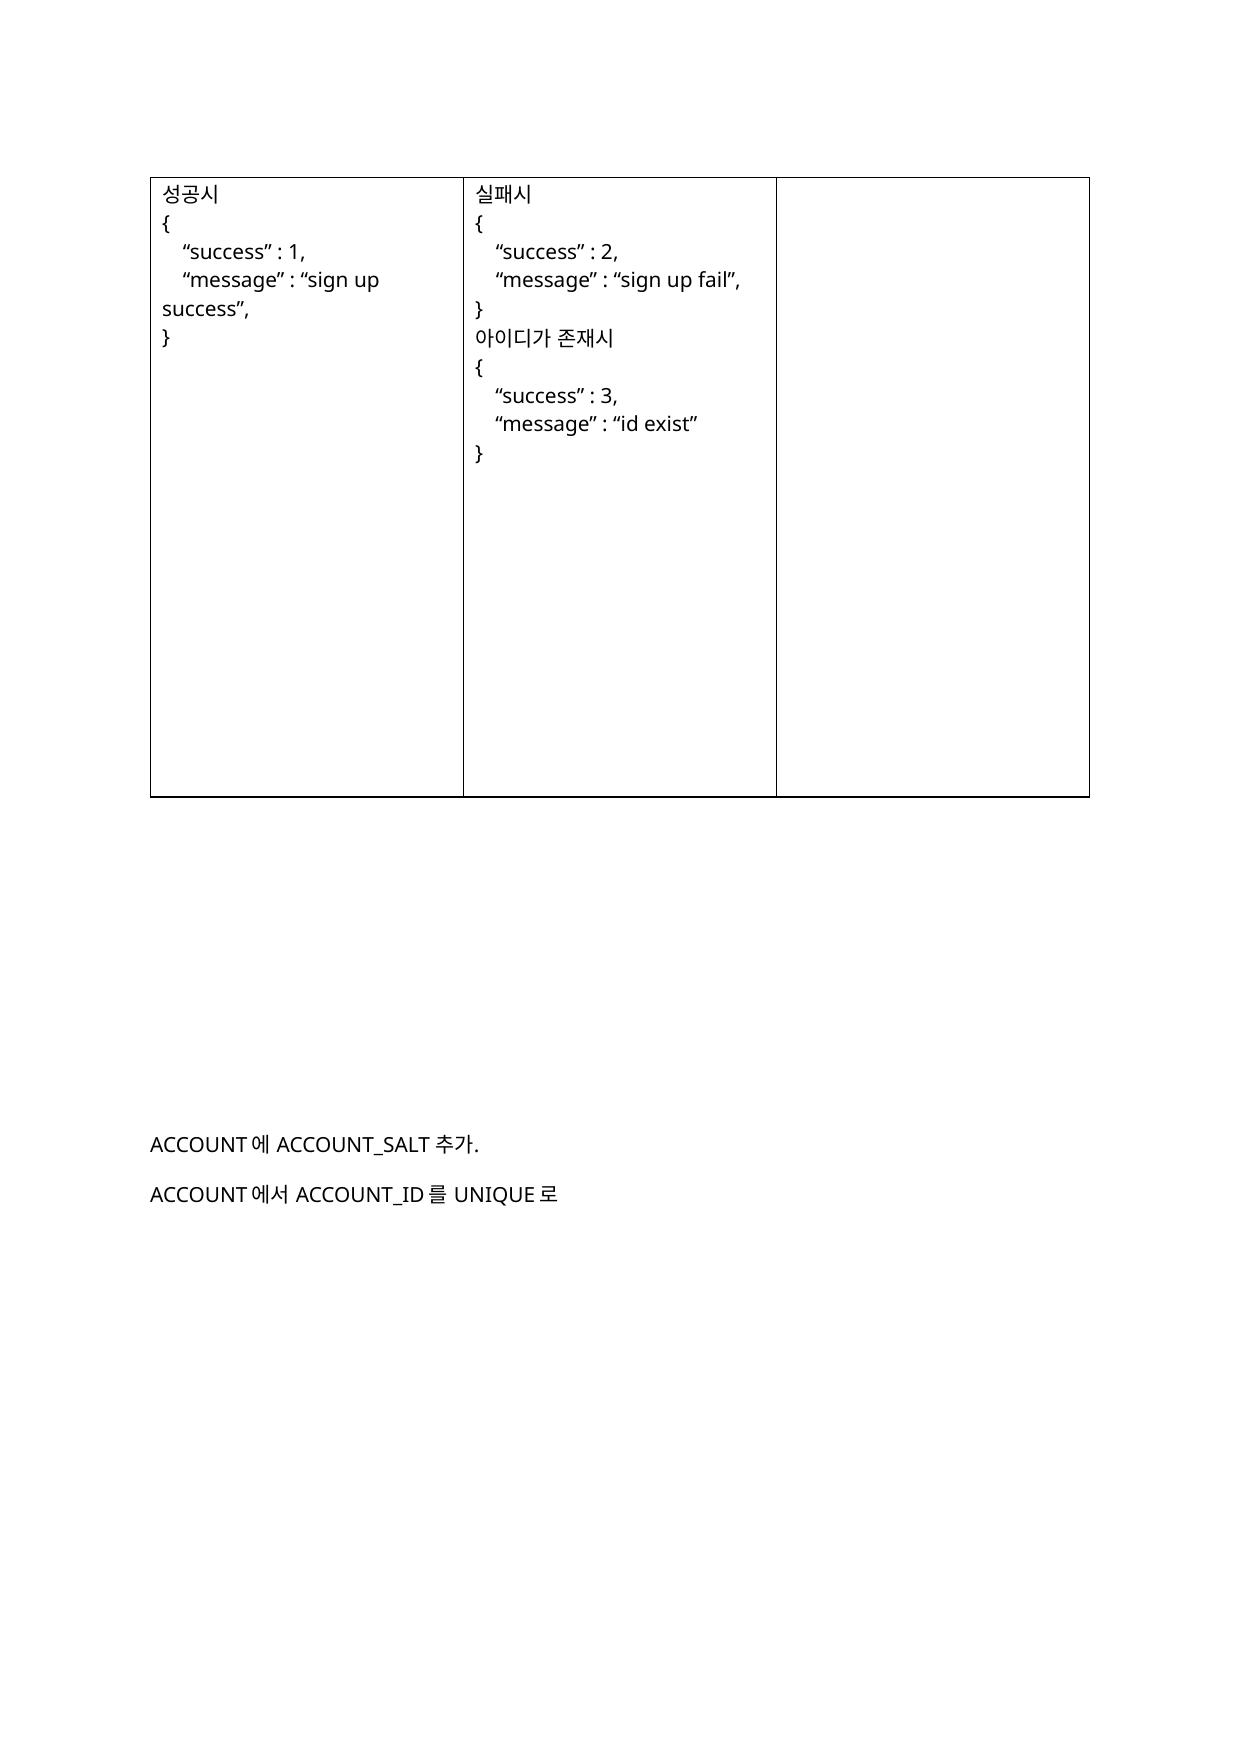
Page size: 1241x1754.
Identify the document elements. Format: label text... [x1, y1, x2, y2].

table_cell 성공시 { “success” : 1, “message” : “sign up success”, } [151, 178, 463, 796]
text ACCOUNT에 ACCOUNT_SALT 추가. [150, 1128, 1090, 1159]
table_cell 실패시 { “success” : 2, “message” : “sign up fail”, } 아이디가 존재시 { “success” : 3, “message” : “id exist” } [464, 178, 776, 796]
text ACCOUNT에서 ACCOUNT_ID를 UNIQUE로 [150, 1178, 1090, 1208]
table_cell [777, 178, 1089, 796]
